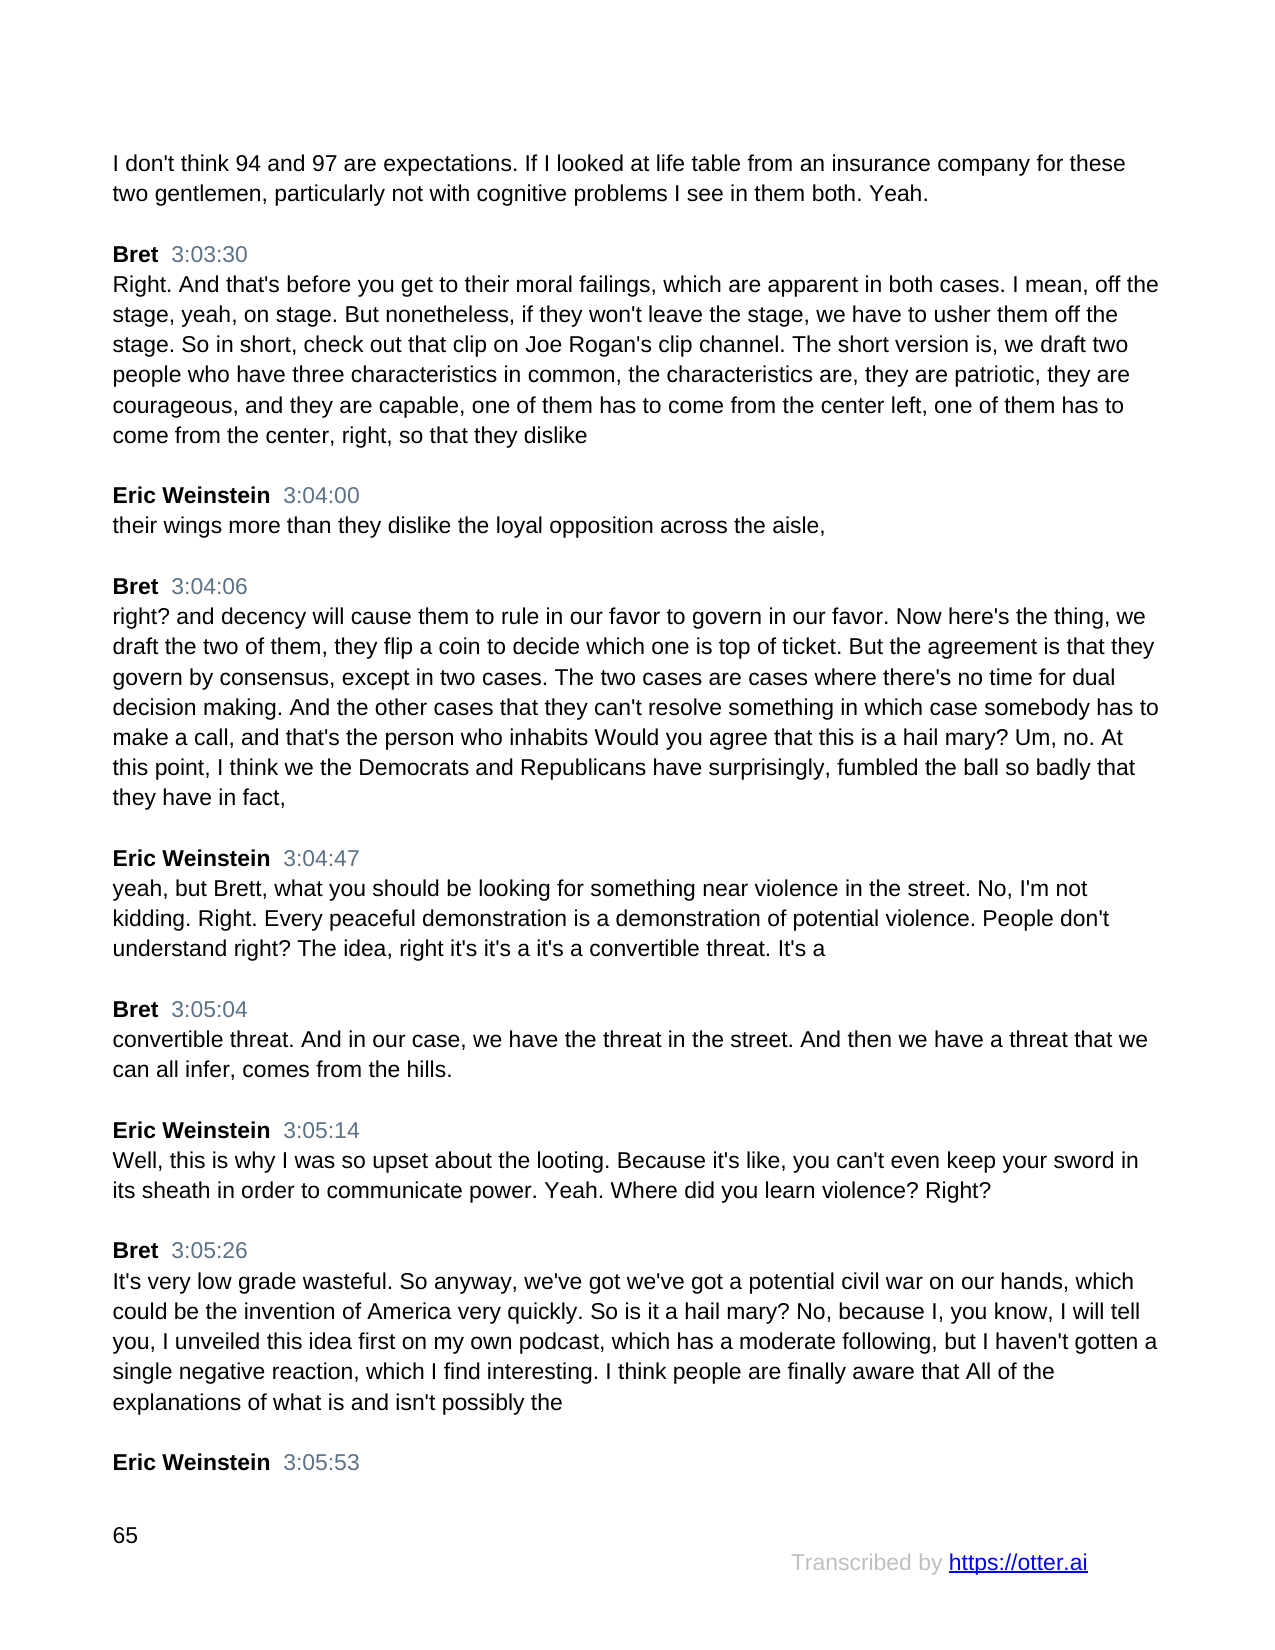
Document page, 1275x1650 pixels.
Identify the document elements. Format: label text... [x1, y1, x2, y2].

text Eric Weinstein 3:04:00 [112, 482, 1162, 509]
text Bret 3:05:26 [112, 1237, 1162, 1264]
text their wings more than they dislike the loyal opposition across the aisle, [112, 512, 1162, 539]
text It's very low grade wasteful. So anyway, we've got we've got a potential civil war on our hands, which could be the invention of America very quickly. So is it a hail mary? No, because I, you know, I will tell you, I unveiled this idea first on my own podcast, which has a moderate following, but I haven't gotten a single negative reaction, which I find interesting. I think people are finally aware that All of the explanations of what is and isn't possibly the [112, 1268, 1162, 1415]
text Right. And that's before you get to their moral failings, which are apparent in both cases. I mean, off the stage, yeah, on stage. But nonetheless, if they won't leave the stage, we have to usher them off the stage. So in short, check out that clip on Joe Rogan's clip channel. The short version is, we draft two people who have three characteristics in common, the characteristics are, they are patriotic, they are courageous, and they are capable, one of them has to come from the center left, one of them has to come from the center, right, so that they dislike [112, 271, 1162, 448]
text Bret 3:05:04 [112, 996, 1162, 1022]
text I don't think 94 and 97 are expectations. If I looked at life table from an insurance company for these two gentlemen, particularly not with cognitive problems I see in them both. Yeah. [112, 150, 1162, 207]
text right? and decency will cause them to rule in our favor to govern in our favor. Now here's the thing, we draft the two of them, they flip a coin to decide which one is top of ticket. But the agreement is that they govern by consensus, except in two cases. The two cases are cases where there's no time for dual decision making. And the other cases that they can't resolve something in which case somebody has to make a call, and that's the person who inhabits Would you agree that this is a hail mary? Um, no. At this point, I think we the Democrats and Republicans have surprisingly, fumbled the ball so badly that they have in fact, [112, 603, 1162, 811]
text Eric Weinstein 3:05:53 [112, 1449, 1162, 1475]
text Bret 3:03:30 [112, 241, 1162, 267]
text yeah, but Brett, what you should be looking for something near violence in the street. No, I'm not kidding. Right. Every peaceful demonstration is a demonstration of potential violence. People don't understand right? The idea, right it's it's a it's a convertible threat. It's a [112, 875, 1162, 962]
text Eric Weinstein 3:04:47 [112, 845, 1162, 871]
text Eric Weinstein 3:05:14 [112, 1117, 1162, 1143]
text Well, this is why I was so upset about the looting. Because it's like, you can't even keep your sword in its sheath in order to communicate power. Yeah. Where did you learn violence? Right? [112, 1147, 1162, 1203]
text convertible threat. And in our case, we have the threat in the street. And then we have a threat that we can all infer, comes from the hills. [112, 1026, 1162, 1083]
text Bret 3:04:06 [112, 573, 1162, 599]
